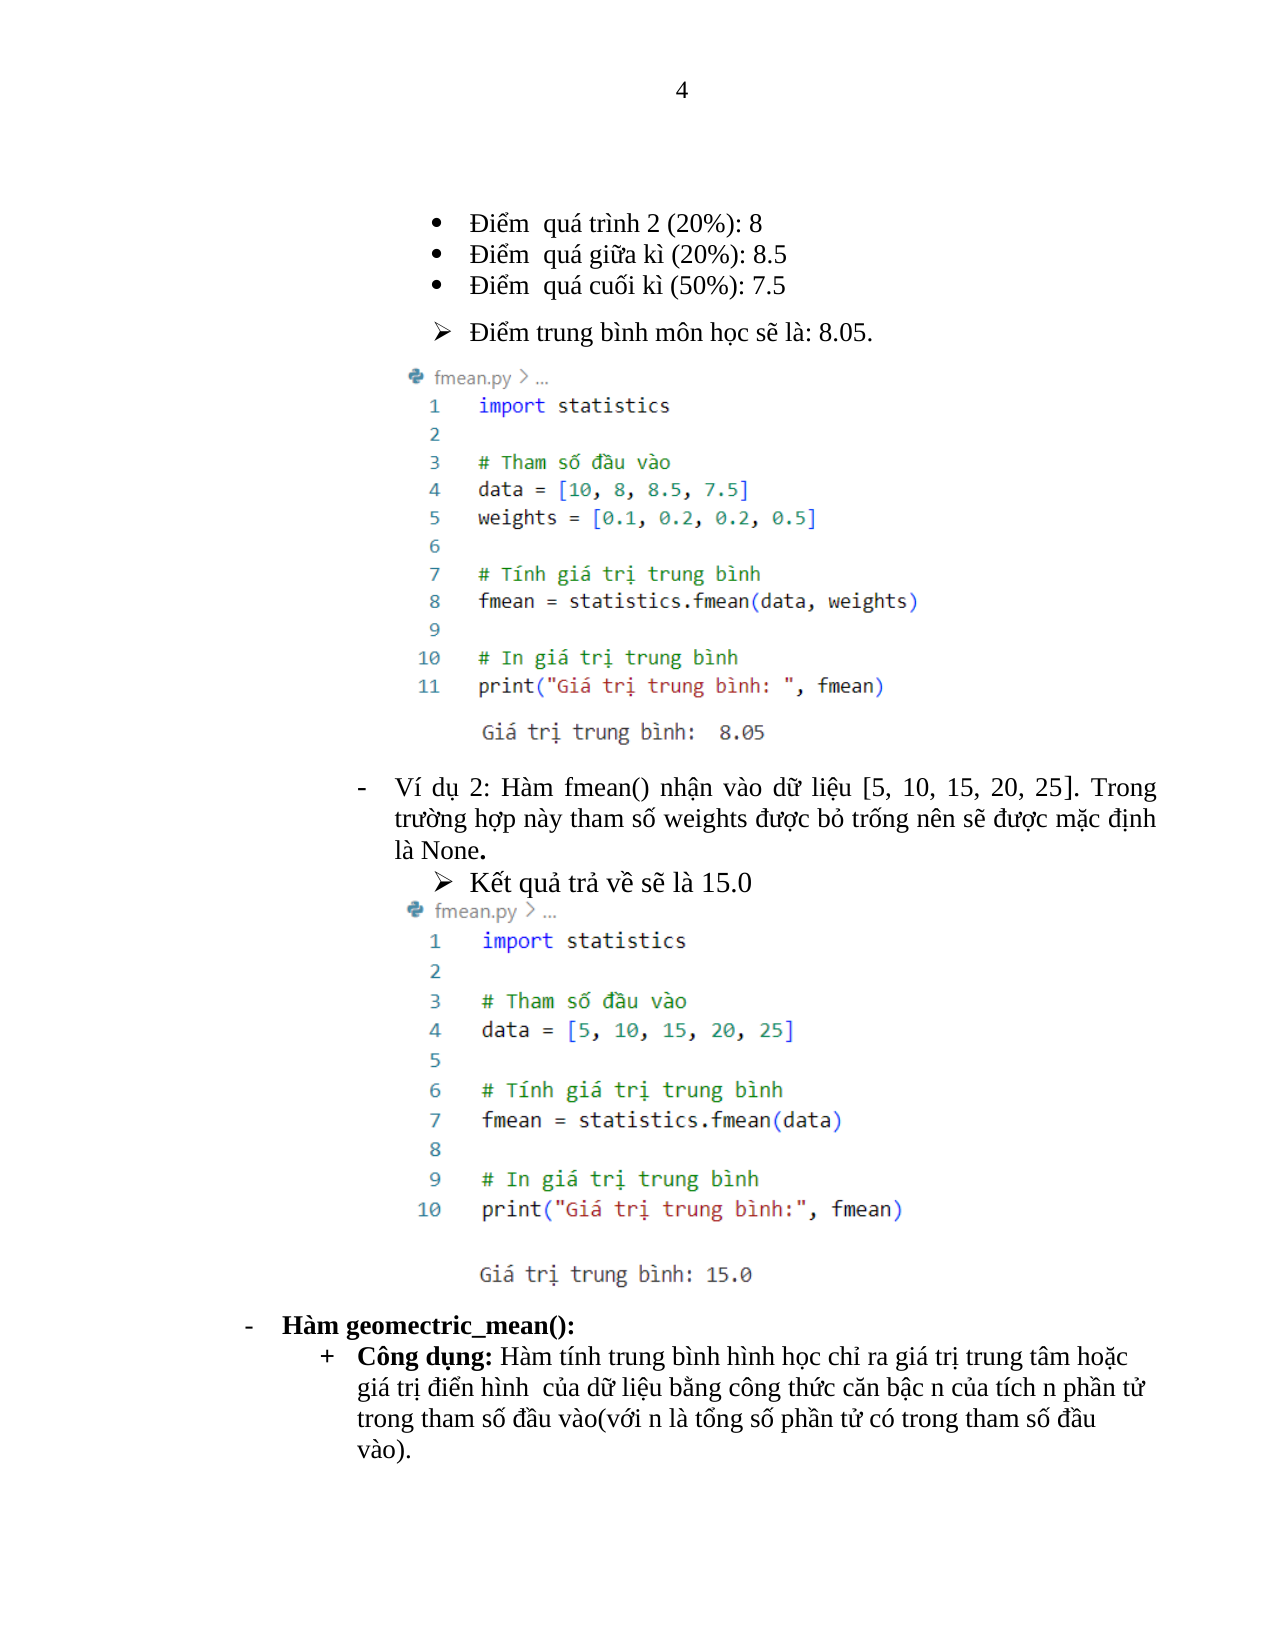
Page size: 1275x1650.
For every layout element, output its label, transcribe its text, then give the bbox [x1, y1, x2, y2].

list Kết quả trả về sẽ là 15.0 [432, 865, 1157, 898]
picture [394, 898, 943, 1229]
list Điểm trung bình môn học sẽ là: 8.05. [432, 316, 1157, 347]
picture [471, 1262, 814, 1290]
list Ví dụ 2: Hàm fmean() nhận vào dữ liệu [5, 10, 15, 20, 25]. Trong trường hợp này tham số weights được bỏ trống nên sẽ được mặc định là None. [357, 769, 1157, 865]
list Công dụng: Hàm tính trung bình hình học chỉ ra giá trị trung tâm hoặc giá trị điển hình của dữ liệu bằng công thức căn bậc n của tích n phần tử trong tham số đầu vào(với n là tổng số phần tử có trong tham số đầu vào). [319, 1340, 1157, 1464]
list Điểm quá trình 2 (20%): 8 [432, 207, 1157, 238]
list Hàm geomectric_mean(): [244, 1309, 1157, 1340]
list Điểm quá cuối kì (50%): 7.5 [432, 269, 1157, 301]
picture [471, 716, 822, 754]
picture [382, 363, 976, 701]
list Điểm quá giữa kì (20%): 8.5 [432, 238, 1157, 269]
